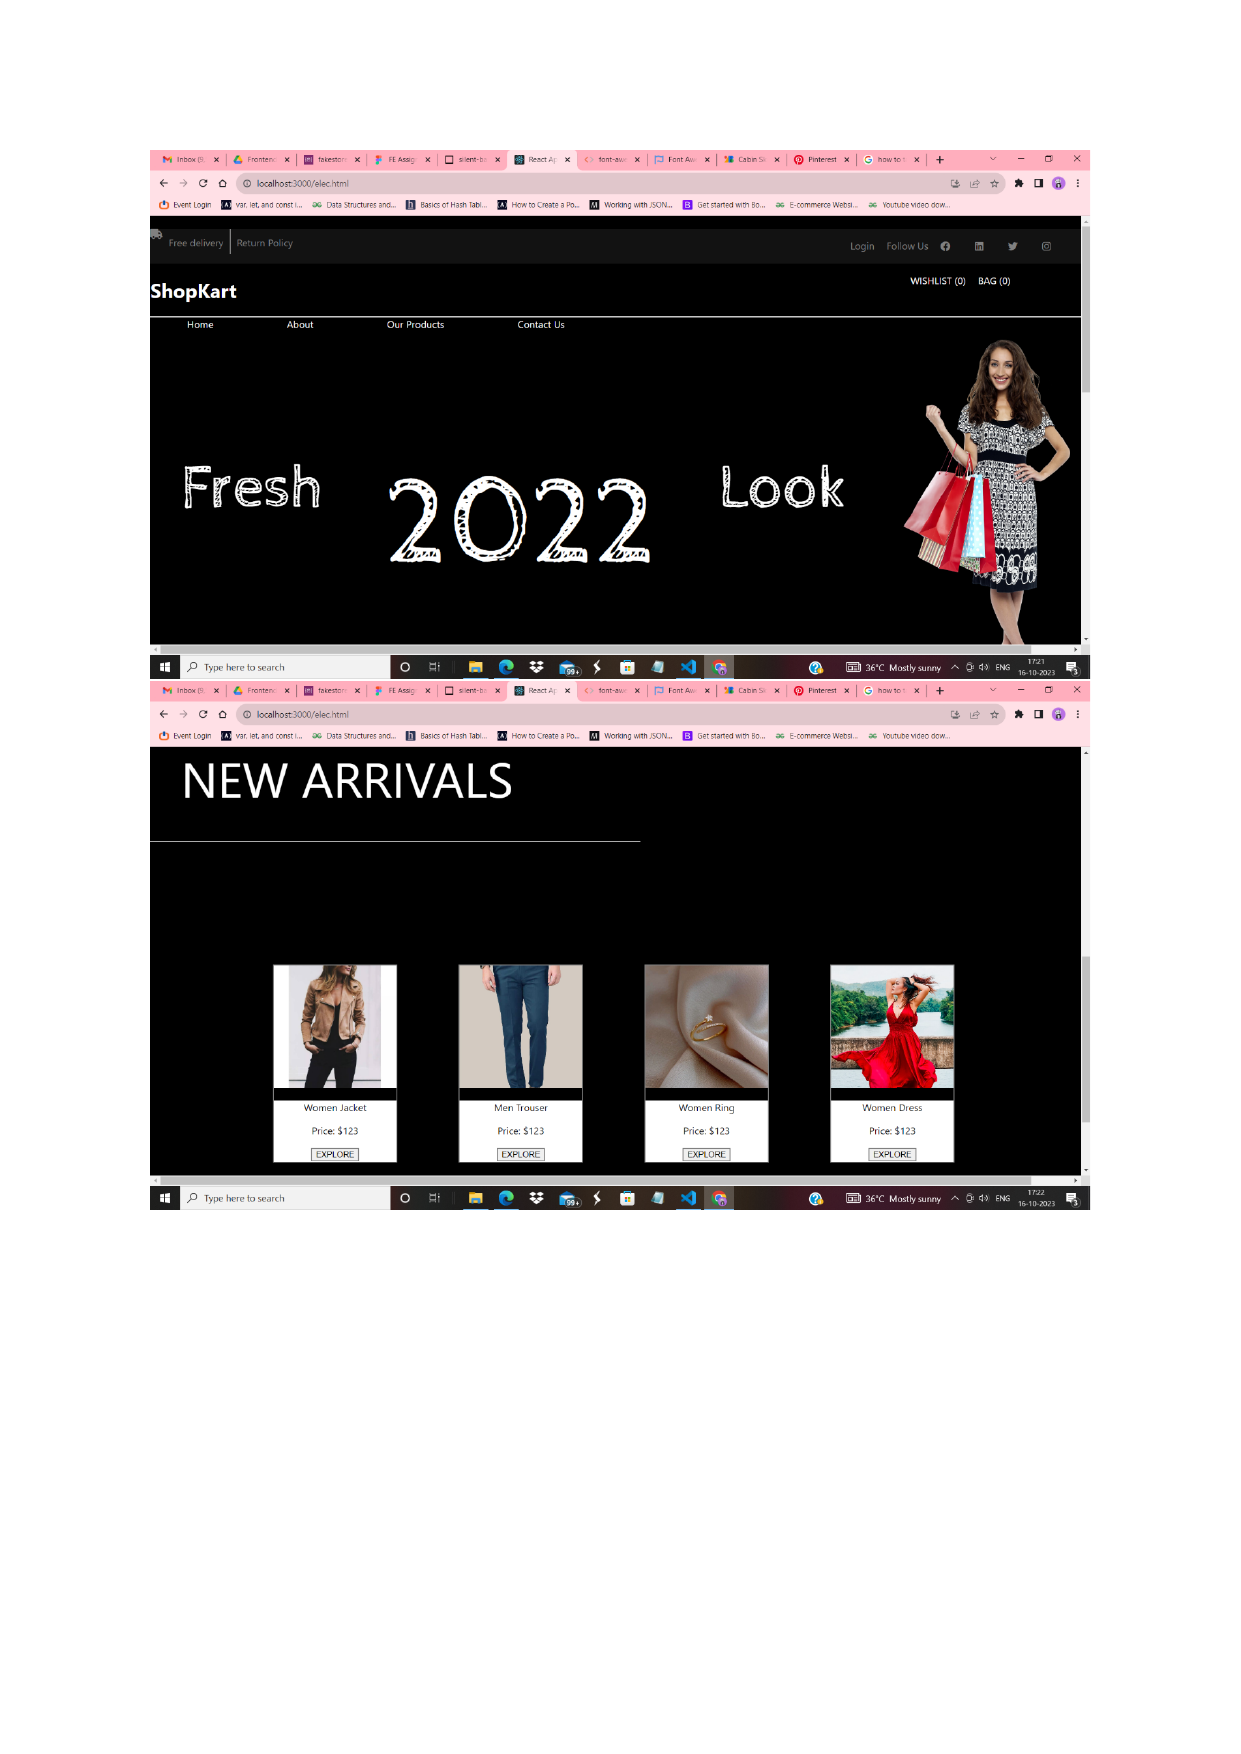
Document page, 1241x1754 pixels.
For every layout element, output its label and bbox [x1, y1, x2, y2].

picture [150, 150, 1091, 679]
picture [150, 681, 1091, 1210]
